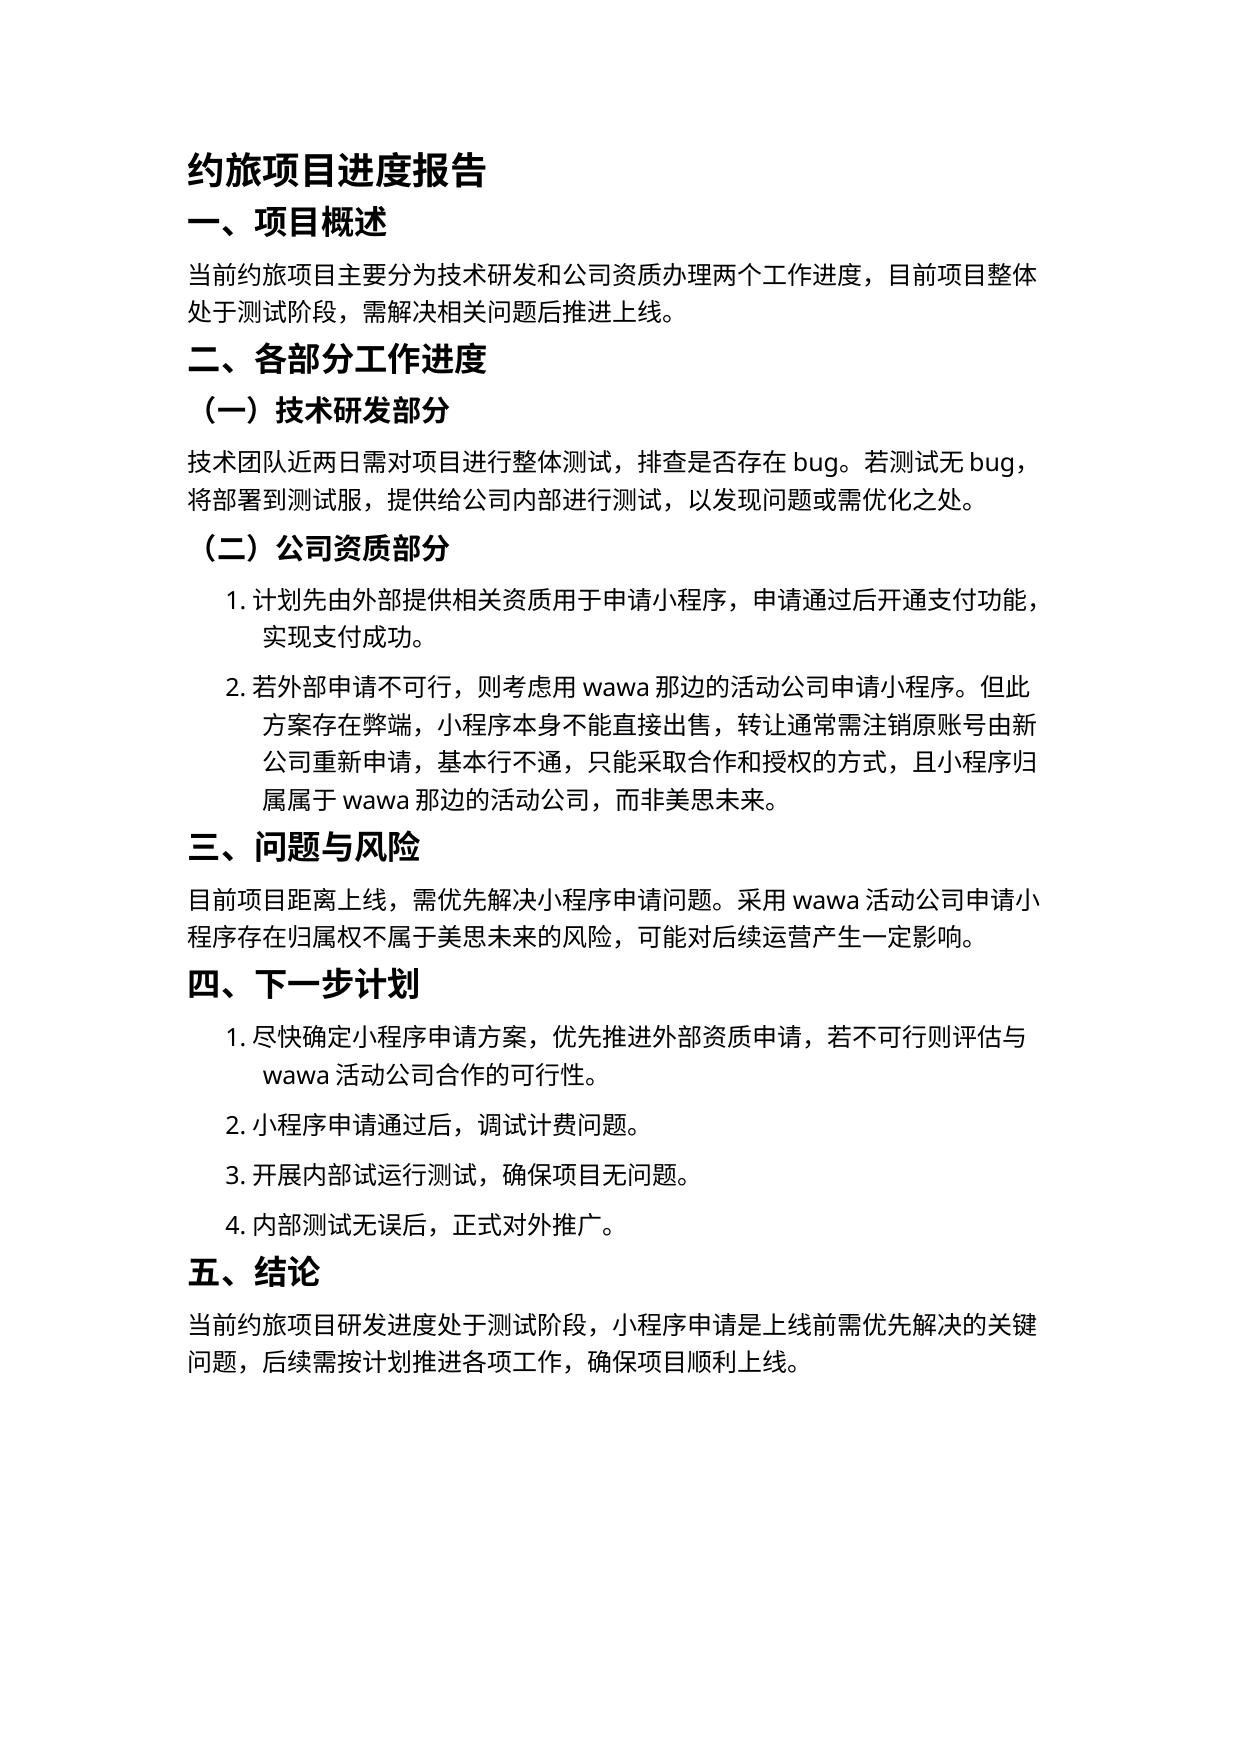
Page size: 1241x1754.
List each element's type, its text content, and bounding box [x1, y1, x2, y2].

text 1. 计划先由外部提供相关资质用于申请小程序，申请通过后开通支付功能，实现支付成功。 [225, 579, 1052, 654]
text 4. 内部测试无误后，正式对外推广。 [225, 1204, 1052, 1242]
subtitle 四、下一步计划 [188, 967, 1052, 1004]
text 3. 开展内部试运行测试，确保项目无问题。 [225, 1154, 1052, 1192]
text 1. 尽快确定小程序申请方案，优先推进外部资质申请，若不可行则评估与wawa活动公司合作的可行性。 [225, 1017, 1052, 1092]
text 2. 若外部申请不可行，则考虑用wawa那边的活动公司申请小程序。但此方案存在弊端，小程序本身不能直接出售，转让通常需注销原账号由新公司重新申请，基本行不通，只能采取合作和授权的方式，且小程序归属属于wawa那边的活动公司，而非美思未来。 [225, 667, 1052, 817]
text 当前约旅项目研发进度处于测试阶段，小程序申请是上线前需优先解决的关键问题，后续需按计划推进各项工作，确保项目顺利上线。 [188, 1304, 1052, 1379]
subtitle 三、问题与风险 [188, 829, 1052, 867]
subtitle 约旅项目进度报告 [188, 154, 1052, 192]
text 技术团队近两日需对项目进行整体测试，排查是否存在bug。若测试无bug，将部署到测试服，提供给公司内部进行测试，以发现问题或需优化之处。 [188, 442, 1052, 517]
subtitle 二、各部分工作进度 [188, 342, 1052, 379]
subtitle （一）技术研发部分 [188, 392, 1052, 429]
subtitle 五、结论 [188, 1254, 1052, 1292]
text 当前约旅项目主要分为技术研发和公司资质办理两个工作进度，目前项目整体处于测试阶段，需解决相关问题后推进上线。 [188, 254, 1052, 329]
text 目前项目距离上线，需优先解决小程序申请问题。采用wawa活动公司申请小程序存在归属权不属于美思未来的风险，可能对后续运营产生一定影响。 [188, 879, 1052, 954]
subtitle （二）公司资质部分 [188, 529, 1052, 567]
subtitle 一、项目概述 [188, 204, 1052, 242]
text 2. 小程序申请通过后，调试计费问题。 [225, 1104, 1052, 1142]
